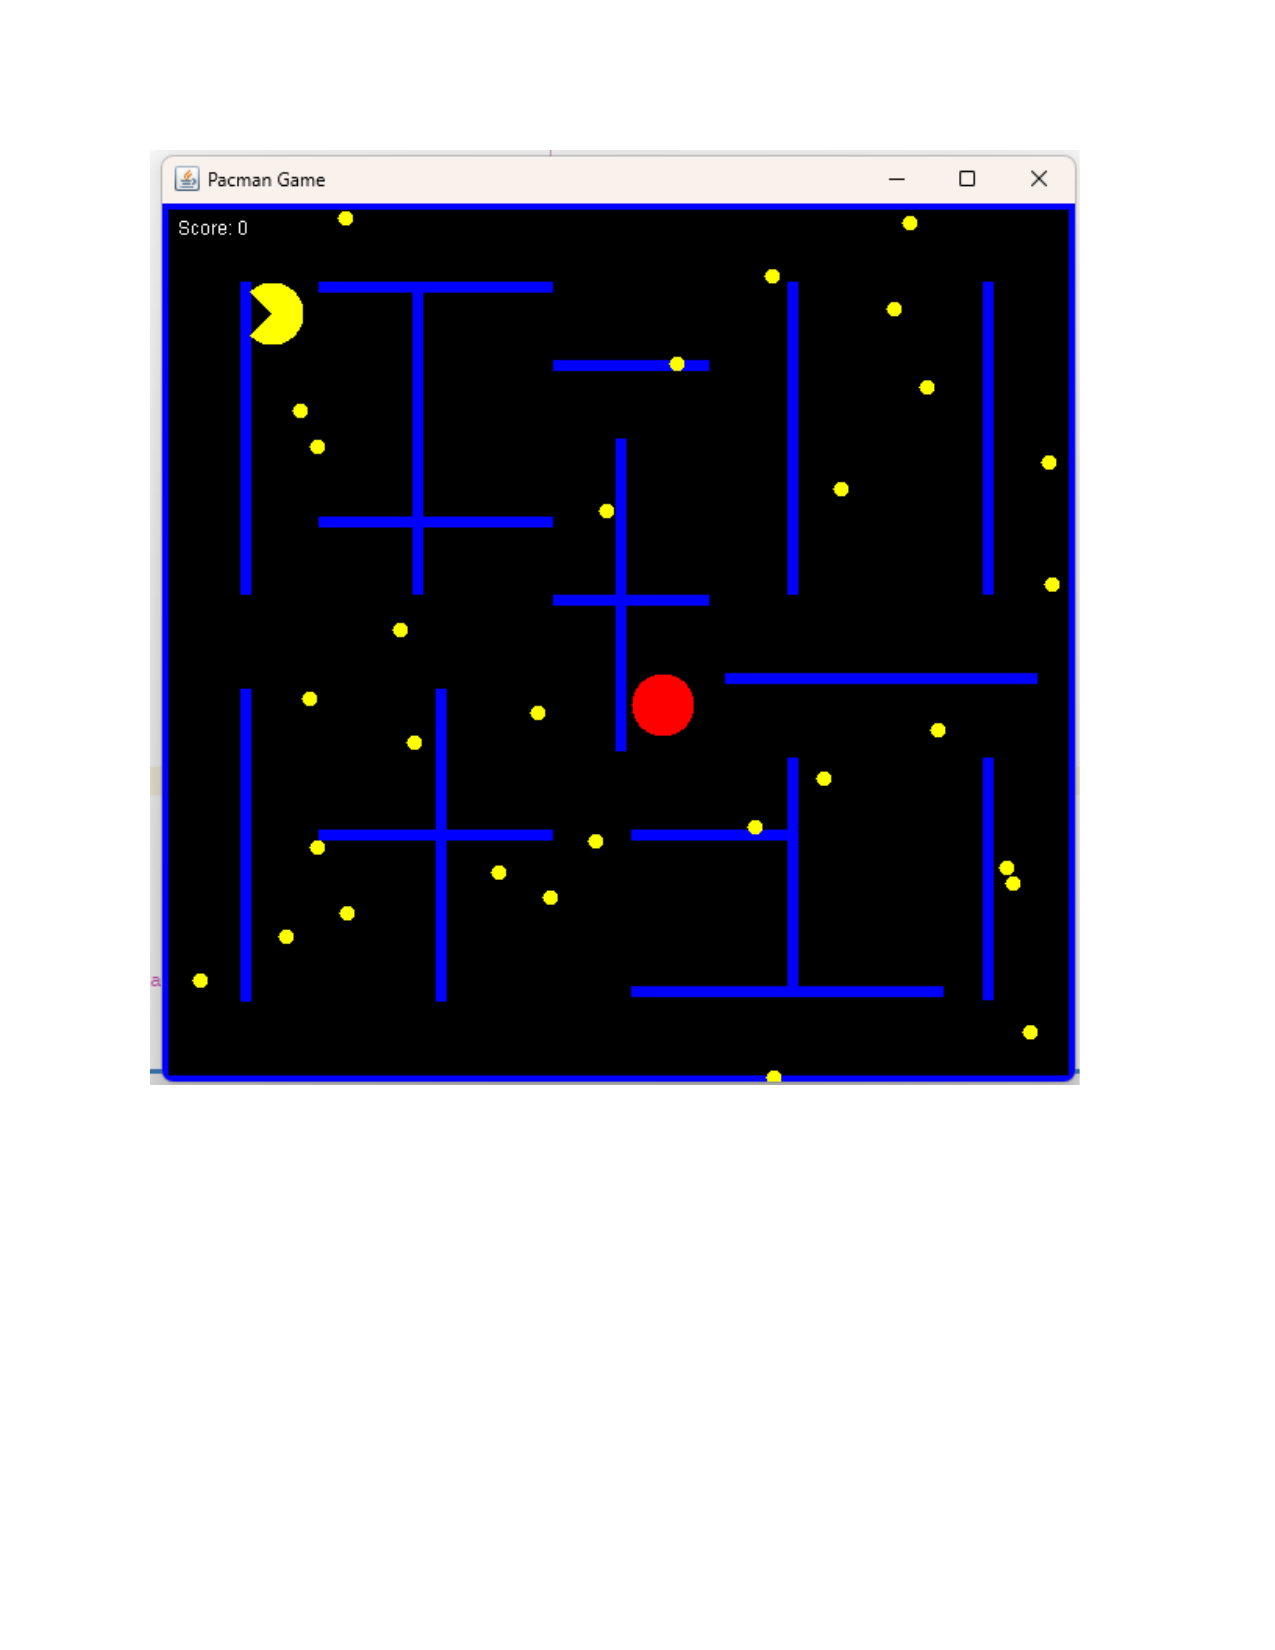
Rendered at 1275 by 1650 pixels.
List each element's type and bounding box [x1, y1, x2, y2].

picture [150, 150, 1080, 1085]
